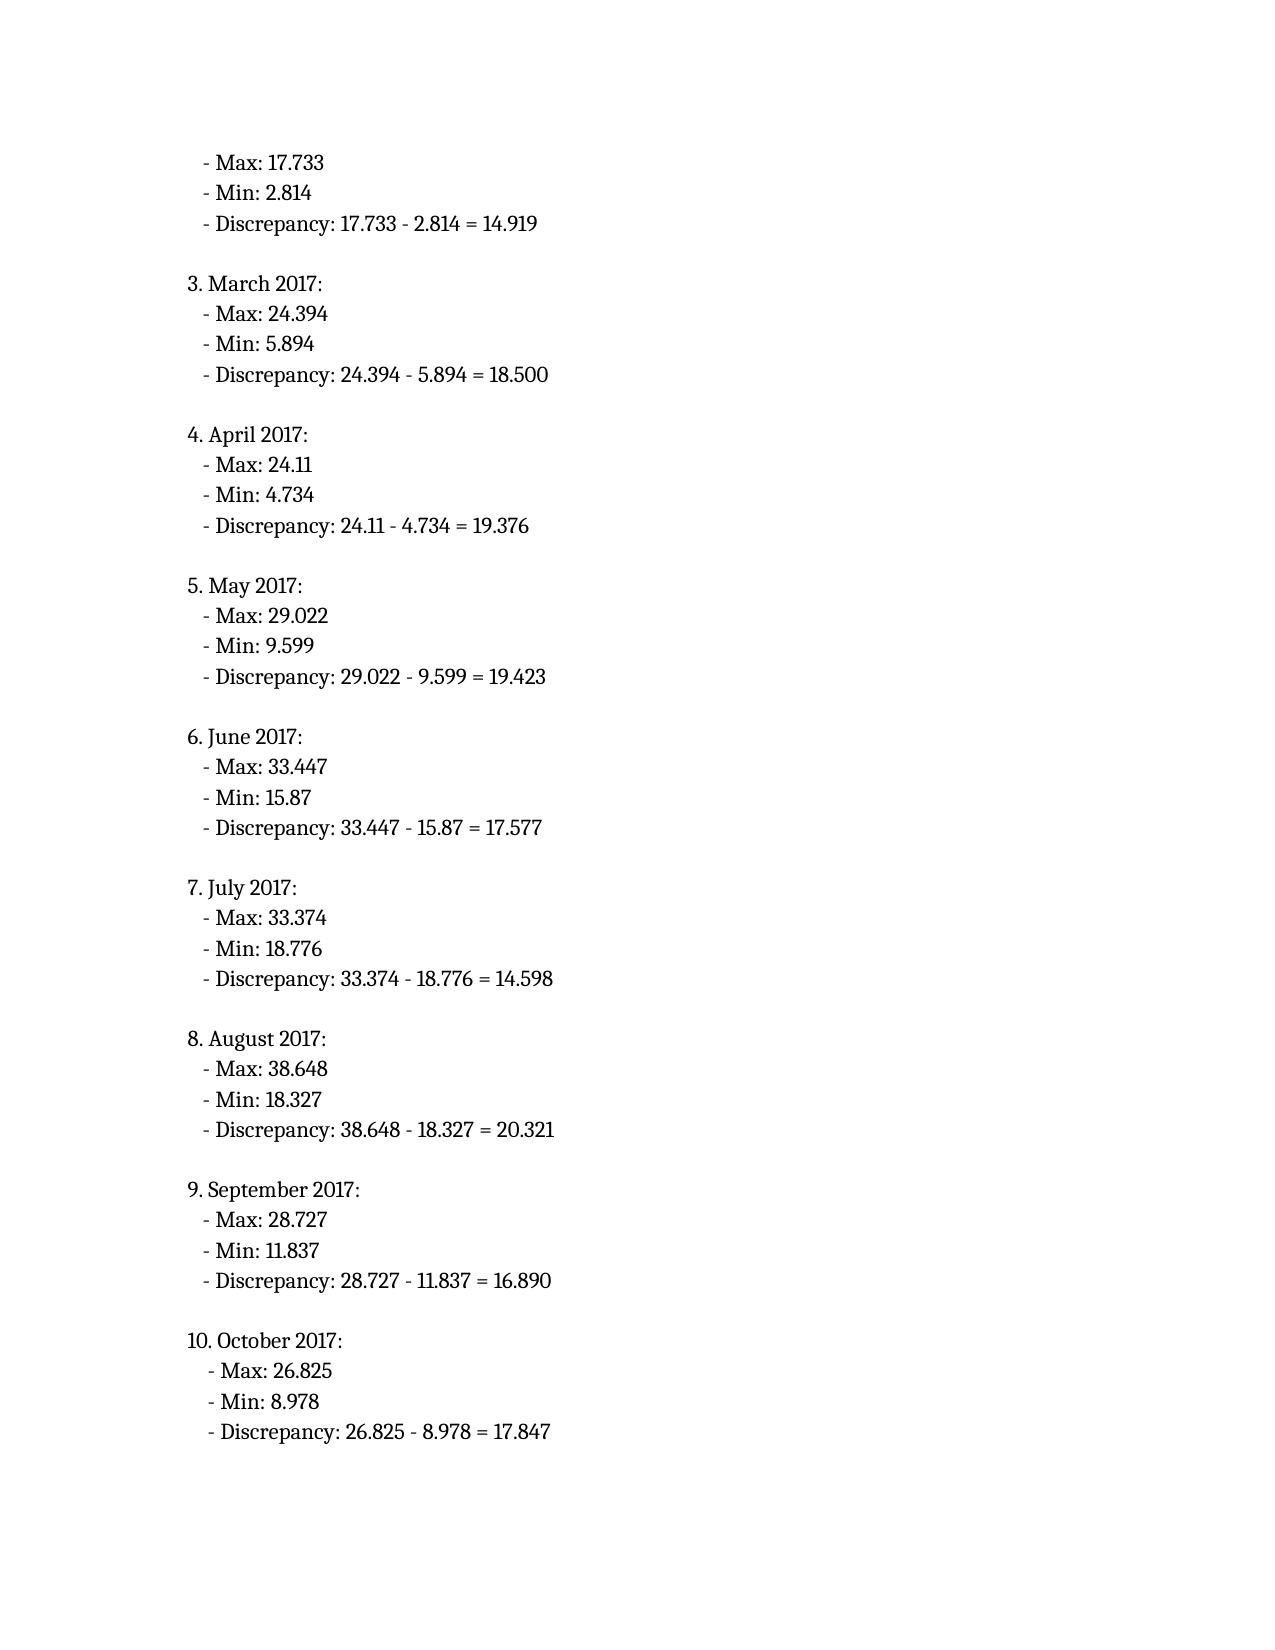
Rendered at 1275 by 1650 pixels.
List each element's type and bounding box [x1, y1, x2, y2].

text [187, 150, 1087, 1475]
